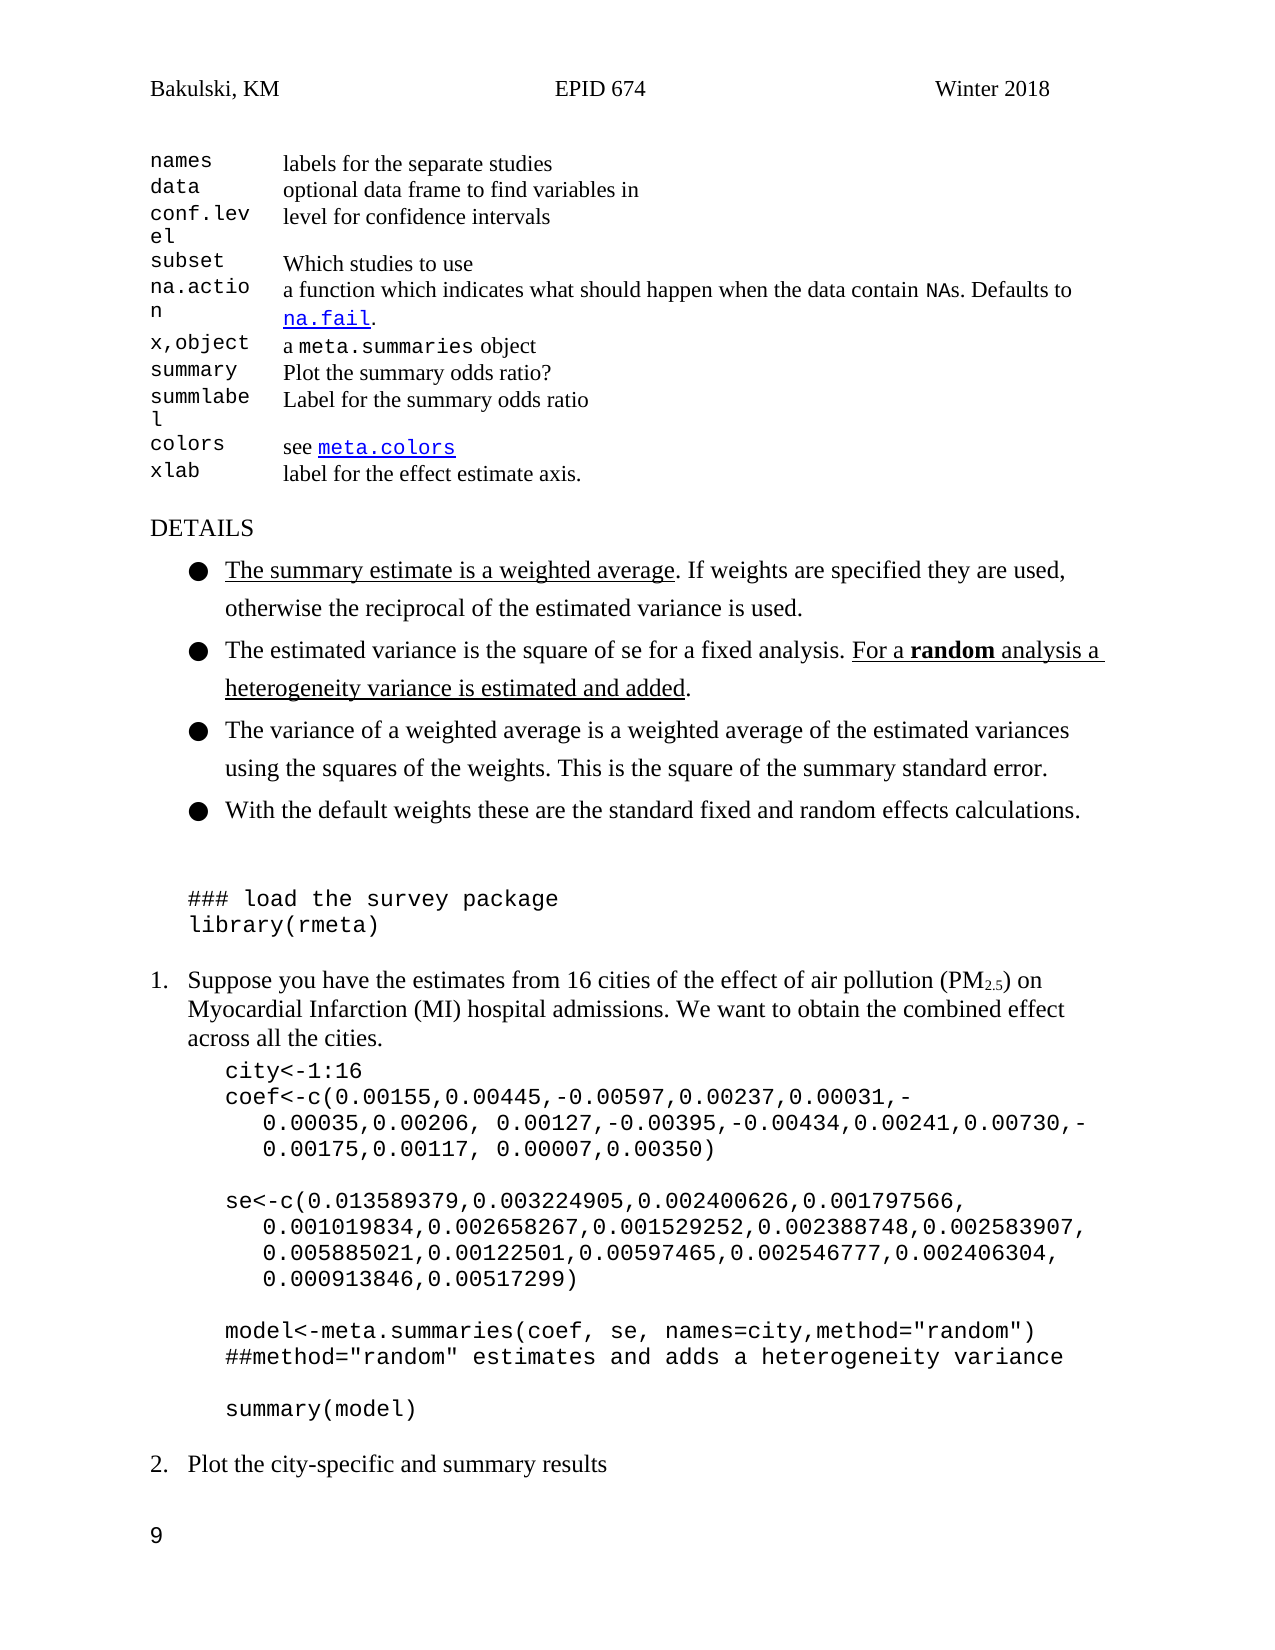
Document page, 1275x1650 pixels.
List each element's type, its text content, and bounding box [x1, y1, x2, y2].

list The estimated variance is the square of se for a fixed analysis. For a random analysis a heterogeneity variance is estimated and added. [187, 622, 1125, 702]
table_cell labels for the separate studies [272, 150, 1123, 176]
table_cell names [139, 150, 272, 176]
list Plot the city-specific and summary results [150, 1449, 1125, 1478]
table_cell x,object [139, 332, 272, 359]
list The summary estimate is a weighted average. If weights are specified they are used, otherwise the reciprocal of the estimated variance is used. [187, 542, 1125, 622]
table_cell conf.level [139, 203, 272, 250]
text model<-meta.summaries(coef, se, names=city,method="random") [225, 1319, 1125, 1345]
text coef<-c(0.00155,0.00445,-0.00597,0.00237,0.00031,-0.00035,0.00206, 0.00127,-0.00395,-0.00434,0.00241,0.00730,-0.00175,0.00117, 0.00007,0.00350) [225, 1086, 1125, 1163]
table_cell level for confidence intervals [272, 203, 1123, 250]
table_cell na.action [139, 276, 272, 332]
table_cell Label for the summary odds ratio [272, 386, 1123, 433]
text city<-1:16 [225, 1060, 1125, 1086]
text ##method="random" estimates and adds a heterogeneity variance [225, 1345, 1125, 1371]
table_cell xlab [139, 461, 272, 487]
list Suppose you have the estimates from 16 cities of the effect of air pollution (PM2.5) on Myocardial Infarction (MI) hospital admissions. We want to obtain the combined effect across all the cities. [150, 965, 1125, 1051]
table_cell Plot the summary odds ratio? [272, 359, 1123, 386]
table_cell see meta.colors [272, 433, 1123, 461]
table_cell data [139, 176, 272, 203]
table_cell optional data frame to find variables in [272, 176, 1123, 203]
list With the default weights these are the standard fixed and random effects calculations. [187, 782, 1125, 833]
table_cell label for the effect estimate axis. [272, 461, 1123, 487]
table_cell a function which indicates what should happen when the data contain NAs. Defaults to na.fail. [272, 276, 1123, 332]
text library(rmeta) [187, 913, 1125, 939]
table_cell a meta.summaries object [272, 332, 1123, 359]
table_cell summlabel [139, 386, 272, 433]
text DETAILS [150, 513, 1125, 542]
text ### load the survey package [187, 887, 1125, 913]
table_cell summary [139, 359, 272, 386]
list The variance of a weighted average is a weighted average of the estimated variances using the squares of the weights. This is the square of the summary standard error. [187, 702, 1125, 782]
table_cell Which studies to use [272, 250, 1123, 276]
table_cell colors [139, 433, 272, 461]
text se<-c(0.013589379,0.003224905,0.002400626,0.001797566, 0.001019834,0.002658267,0.001529252,0.002388748,0.002583907, 0.005885021,0.00122501,0.00597465,0.002546777,0.002406304, 0.000913846,0.00517299) [225, 1189, 1125, 1293]
text summary(model) [225, 1397, 1125, 1423]
table_cell subset [139, 250, 272, 276]
